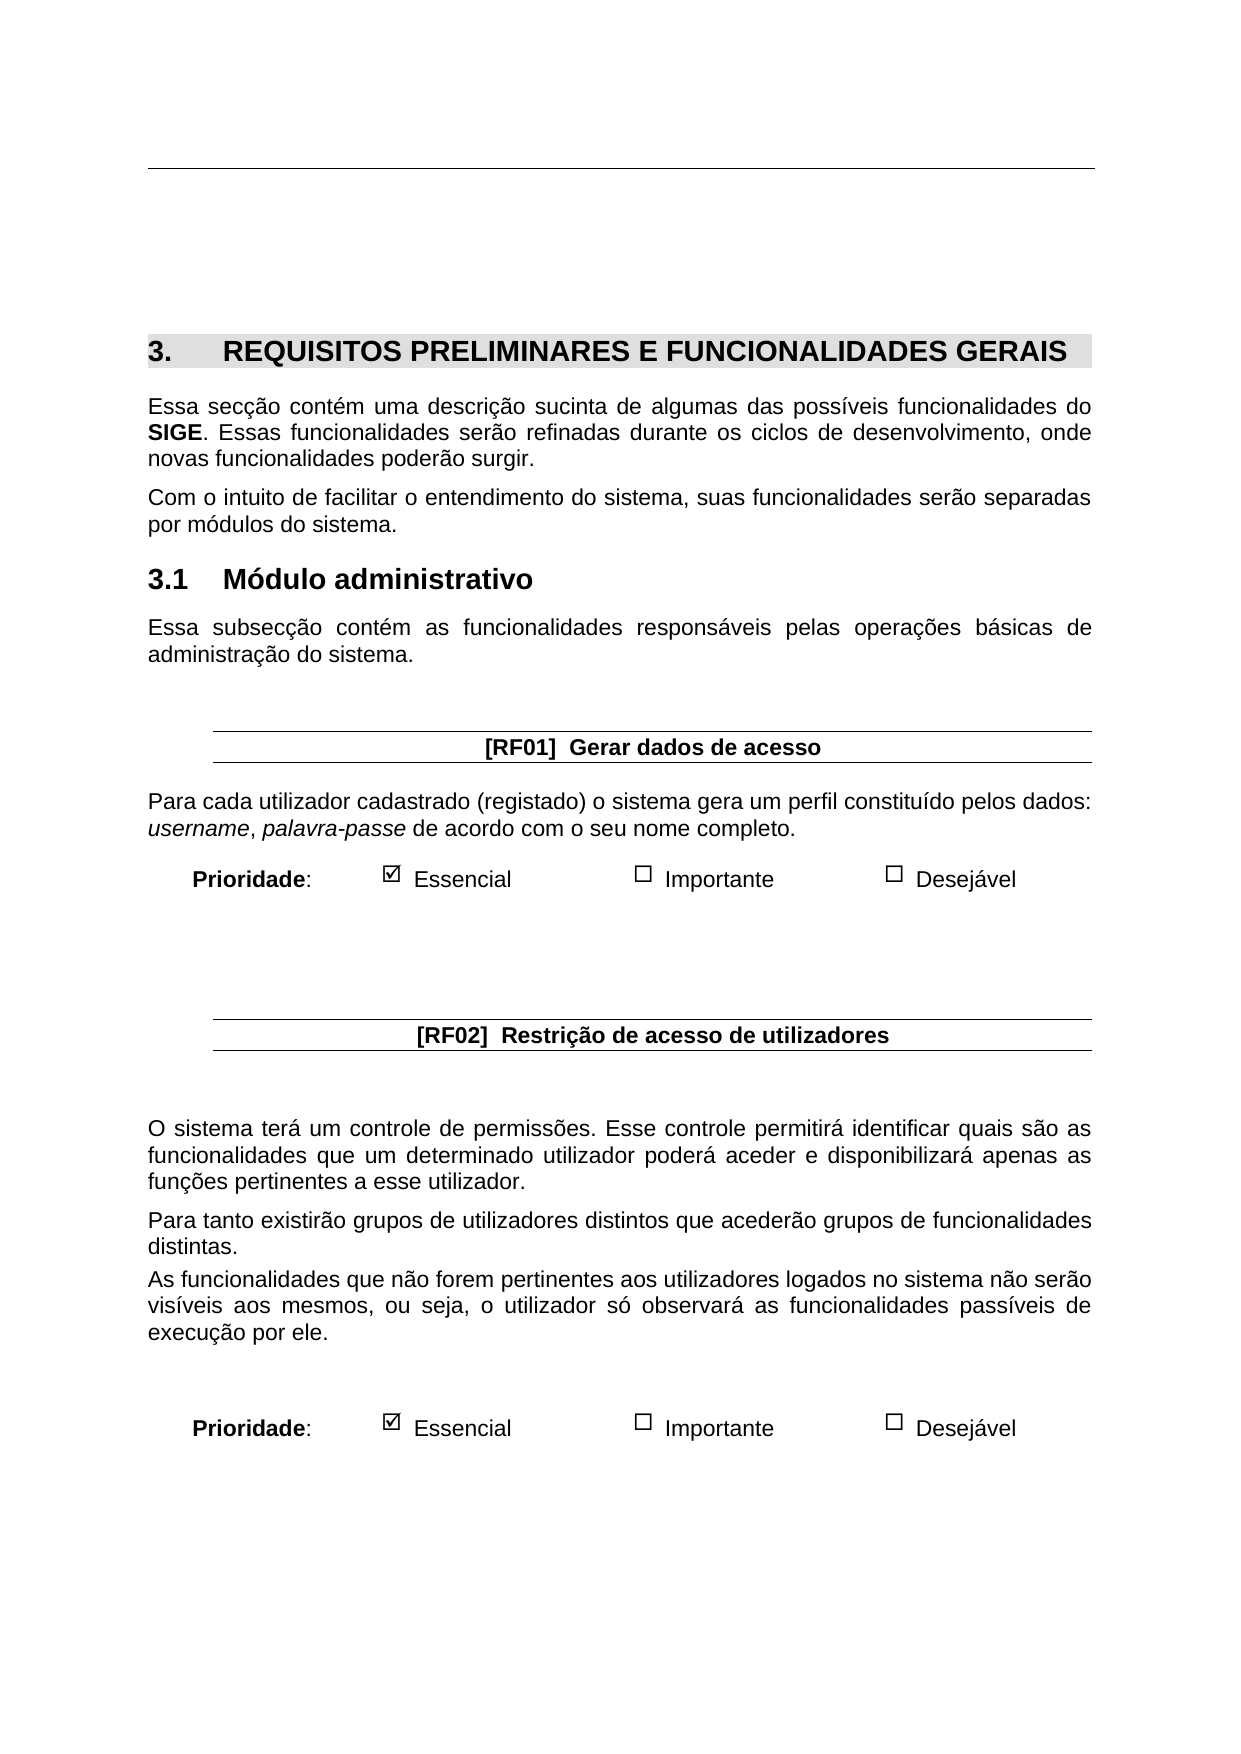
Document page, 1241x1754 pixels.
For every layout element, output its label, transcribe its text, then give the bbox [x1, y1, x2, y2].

text Essa subsecção contém as funcionalidades responsáveis pelas operações básicas de administração do sistema. [148, 614, 1092, 667]
text Com o intuito de facilitar o entendimento do sistema, suas funcionalidades serão separadas por módulos do sistema. [148, 484, 1092, 537]
table_header Essencial [414, 841, 620, 994]
table_header Desejável [916, 1390, 1059, 1466]
table_header Desejável [916, 841, 1059, 994]
table_header Prioridade: [181, 1390, 369, 1466]
table_header Importante [665, 841, 871, 994]
text Para tanto existirão grupos de utilizadores distintos que acederão grupos de funcionalidades distintas. [148, 1207, 1092, 1259]
table_header Essencial [414, 1390, 620, 1466]
table_header Importante [665, 1390, 871, 1466]
table_header [369, 841, 413, 994]
table_header [871, 1390, 916, 1466]
text Para cada utilizador cadastrado (registado) o sistema gera um perfil constituído pelos dados: username, palavra-passe de acordo com o seu nome completo. [148, 788, 1092, 841]
text Essa secção contém uma descrição sucinta de algumas das possíveis funcionalidades do SIGE. Essas funcionalidades serão refinadas durante os ciclos de desenvolvimento, onde novas funcionalidades poderão surgir. [148, 393, 1092, 472]
subtitle Módulo administrativo [148, 562, 1092, 595]
text O sistema terá um controle de permissões. Esse controle permitirá identificar quais são as funcionalidades que um determinado utilizador poderá aceder e disponibilizará apenas as funções pertinentes a esse utilizador. [148, 1115, 1092, 1194]
table_header [369, 1390, 413, 1466]
list Gerar dados de acesso [213, 732, 1092, 762]
table_header [871, 841, 916, 994]
list Restrição de acesso de utilizadores [213, 1020, 1092, 1050]
table_header Prioridade: [181, 841, 369, 994]
subtitle Requisitos Preliminares e Funcionalidades Gerais [148, 334, 1092, 368]
table_header [620, 841, 664, 994]
table_header [620, 1390, 664, 1466]
text As funcionalidades que não forem pertinentes aos utilizadores logados no sistema não serão visíveis aos mesmos, ou seja, o utilizador só observará as funcionalidades passíveis de execução por ele. [148, 1266, 1092, 1345]
